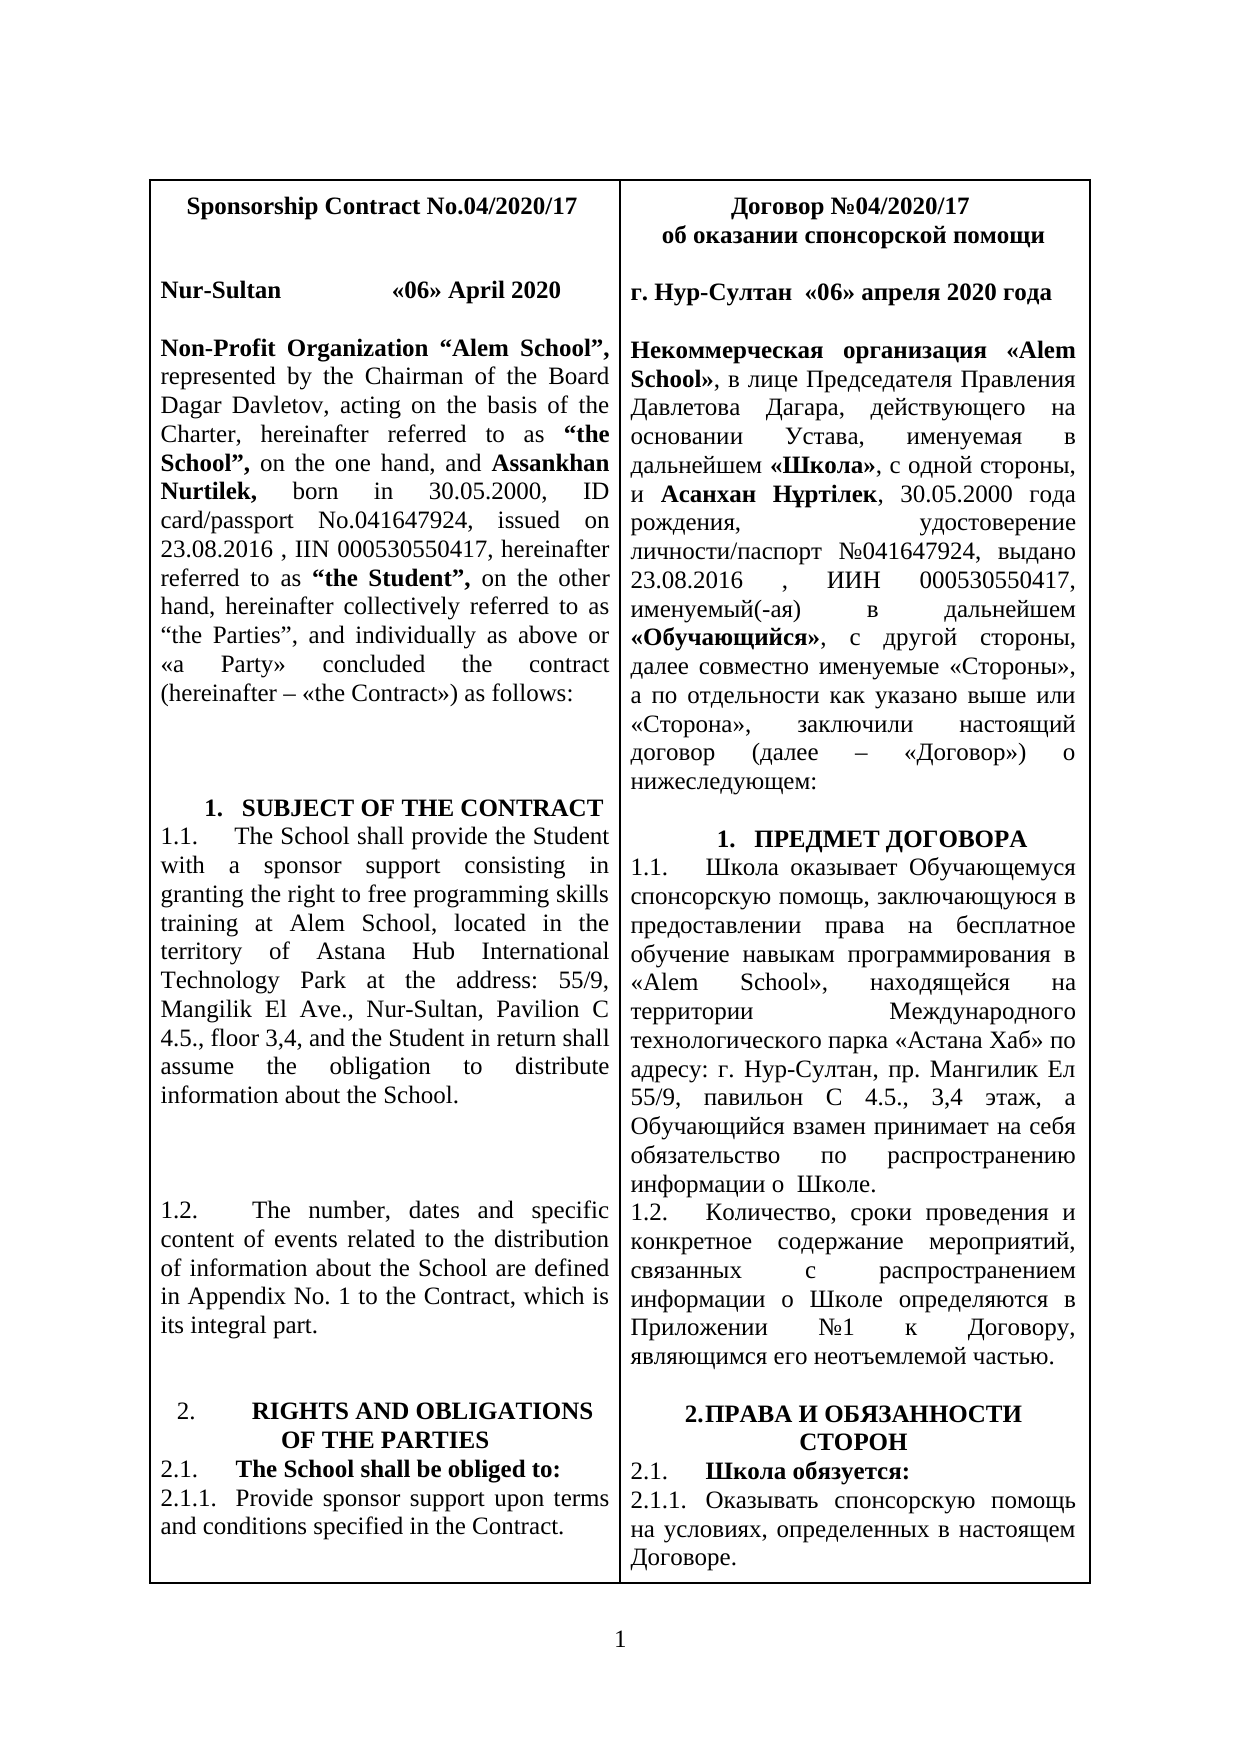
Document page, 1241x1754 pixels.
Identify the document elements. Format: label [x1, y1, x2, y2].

table_header [621, 181, 1089, 1582]
table_header [151, 181, 619, 1582]
